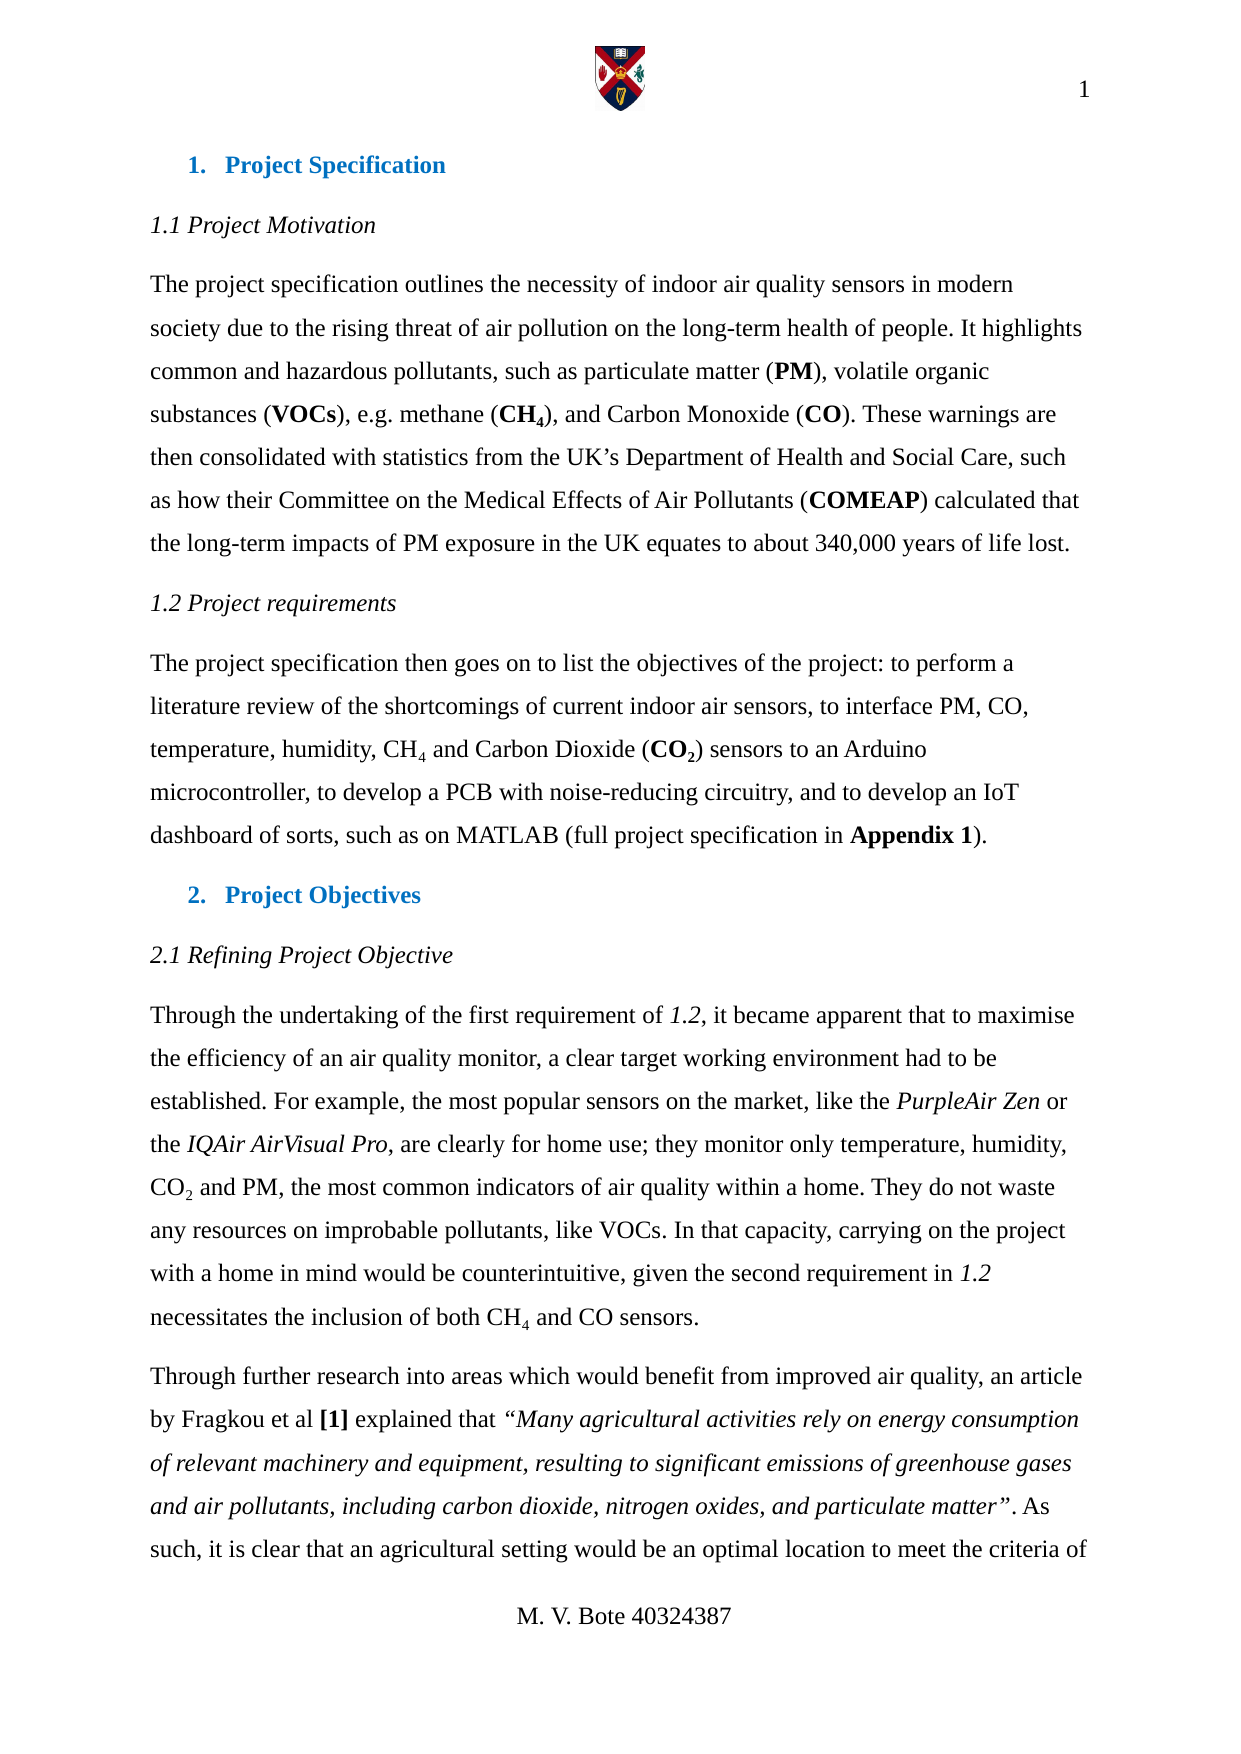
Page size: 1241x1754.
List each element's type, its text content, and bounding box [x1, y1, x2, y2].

text Through the undertaking of the first requirement of 1.2, it became apparent that to maximise the efficiency of an air quality monitor, a clear target working environment had to be established. For example, the most popular sensors on the market, like the PurpleAir Zen or the IQAir AirVisual Pro, are clearly for home use; they monitor only temperature, humidity, CO₂ and PM, the most common indicators of air quality within a home. They do not waste any resources on improbable pollutants, like VOCs. In that capacity, carrying on the project with a home in mind would be counterintuitive, given the second requirement in 1.2 necessitates the inclusion of both CH₄ and CO sensors. [150, 1000, 1090, 1330]
picture [595, 46, 645, 111]
text The project specification outlines the necessity of indoor air quality sensors in modern society due to the rising threat of air pollution on the long-term health of people. It highlights common and hazardous pollutants, such as particulate matter (PM), volatile organic substances (VOCs), e.g. methane (CH₄), and Carbon Monoxide (CO). These warnings are then consolidated with statistics from the UK’s Department of Health and Social Care, such as how their Committee on the Medical Effects of Air Pollutants (COMEAP) calculated that the long-term impacts of PM exposure in the UK equates to about 340,000 years of life lost. [150, 269, 1090, 557]
list Project Specification [187, 150, 1090, 179]
list Project Objectives [187, 880, 1090, 909]
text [150, 1361, 1090, 1563]
text 2.1 Refining Project Objective [150, 940, 1090, 969]
text The project specification then goes on to list the objectives of the project: to perform a literature review of the shortcomings of current indoor air sensors, to interface PM, CO, temperature, humidity, CH₄ and Carbon Dioxide (CO₂) sensors to an Arduino microcontroller, to develop a PCB with noise-reducing circuitry, and to develop an IoT dashboard of sorts, such as on MATLAB (full project specification in Appendix 1). [150, 648, 1090, 849]
text 1.2 Project requirements [150, 588, 1090, 617]
text 1.1 Project Motivation [150, 210, 1090, 238]
